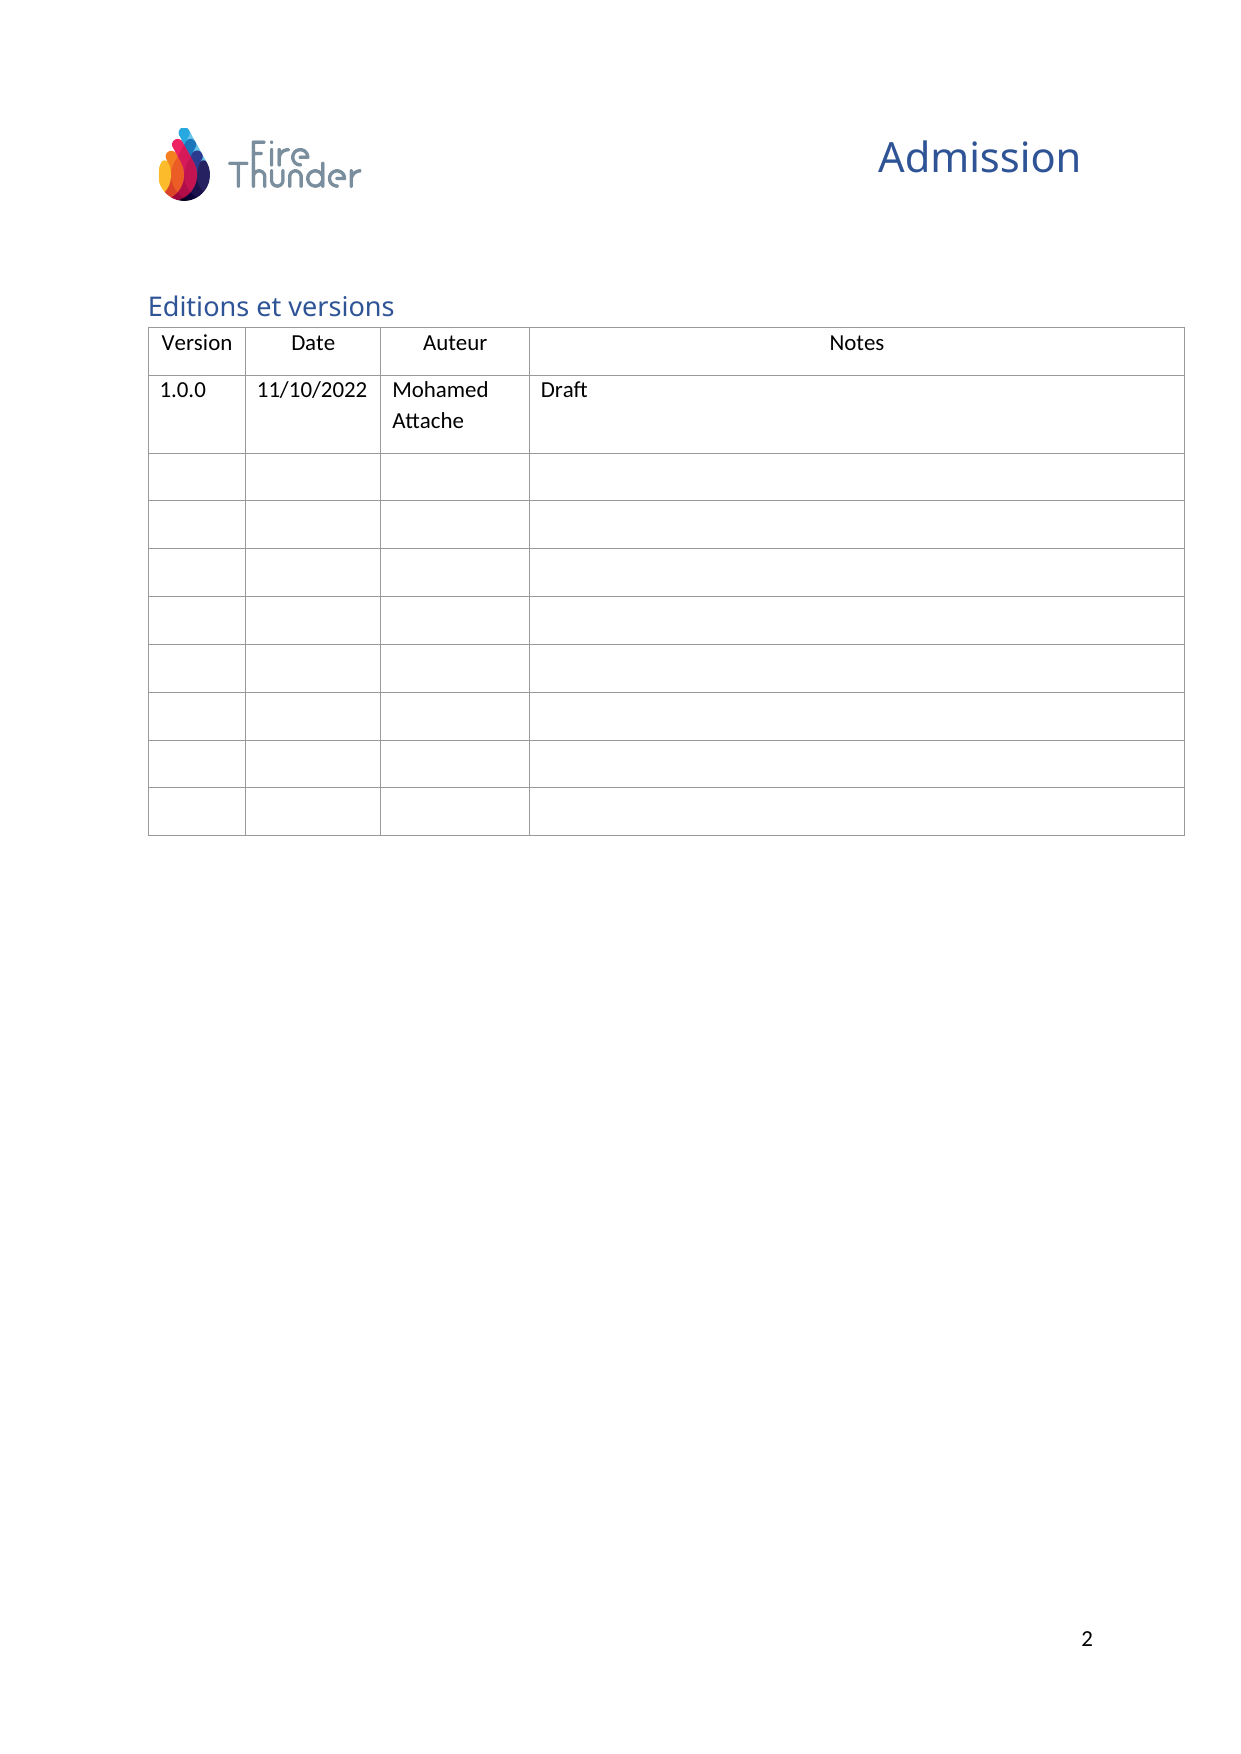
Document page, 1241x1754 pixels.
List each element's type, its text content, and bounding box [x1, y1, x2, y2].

subtitle Editions et versions [148, 287, 1093, 324]
table_cell Mohamed Attache [381, 376, 529, 453]
table_cell [149, 501, 245, 548]
table_cell [530, 741, 1184, 787]
table_cell [149, 454, 245, 500]
table_cell [381, 645, 529, 692]
table_cell [149, 693, 245, 739]
table_cell [246, 741, 380, 787]
table_cell [246, 597, 380, 644]
table_header Version [149, 328, 245, 374]
table_cell [530, 788, 1184, 835]
table_cell [246, 501, 380, 548]
table_cell [381, 501, 529, 548]
table_header Notes [530, 328, 1184, 374]
table_header Date [246, 328, 380, 374]
table_cell [381, 788, 529, 835]
table_cell [246, 549, 380, 596]
table_cell [381, 693, 529, 739]
table_cell [149, 645, 245, 692]
table_cell [530, 597, 1184, 644]
table_cell 1.0.0 [149, 376, 245, 453]
table_cell [530, 549, 1184, 596]
table_cell [246, 788, 380, 835]
table_cell [149, 741, 245, 787]
table_cell Draft [530, 376, 1184, 453]
table_cell [530, 454, 1184, 500]
table_cell [149, 549, 245, 596]
table_cell [246, 645, 380, 692]
table_cell [149, 597, 245, 644]
table_cell [149, 788, 245, 835]
table_cell [246, 454, 380, 500]
table_cell [381, 741, 529, 787]
table_cell [381, 597, 529, 644]
picture [158, 128, 362, 201]
table_cell [530, 693, 1184, 739]
table_cell [530, 501, 1184, 548]
table_cell [381, 549, 529, 596]
table_cell [530, 645, 1184, 692]
table_cell [381, 454, 529, 500]
table_header Auteur [381, 328, 529, 374]
table_cell 11/10/2022 [246, 376, 380, 453]
table_cell [246, 693, 380, 739]
